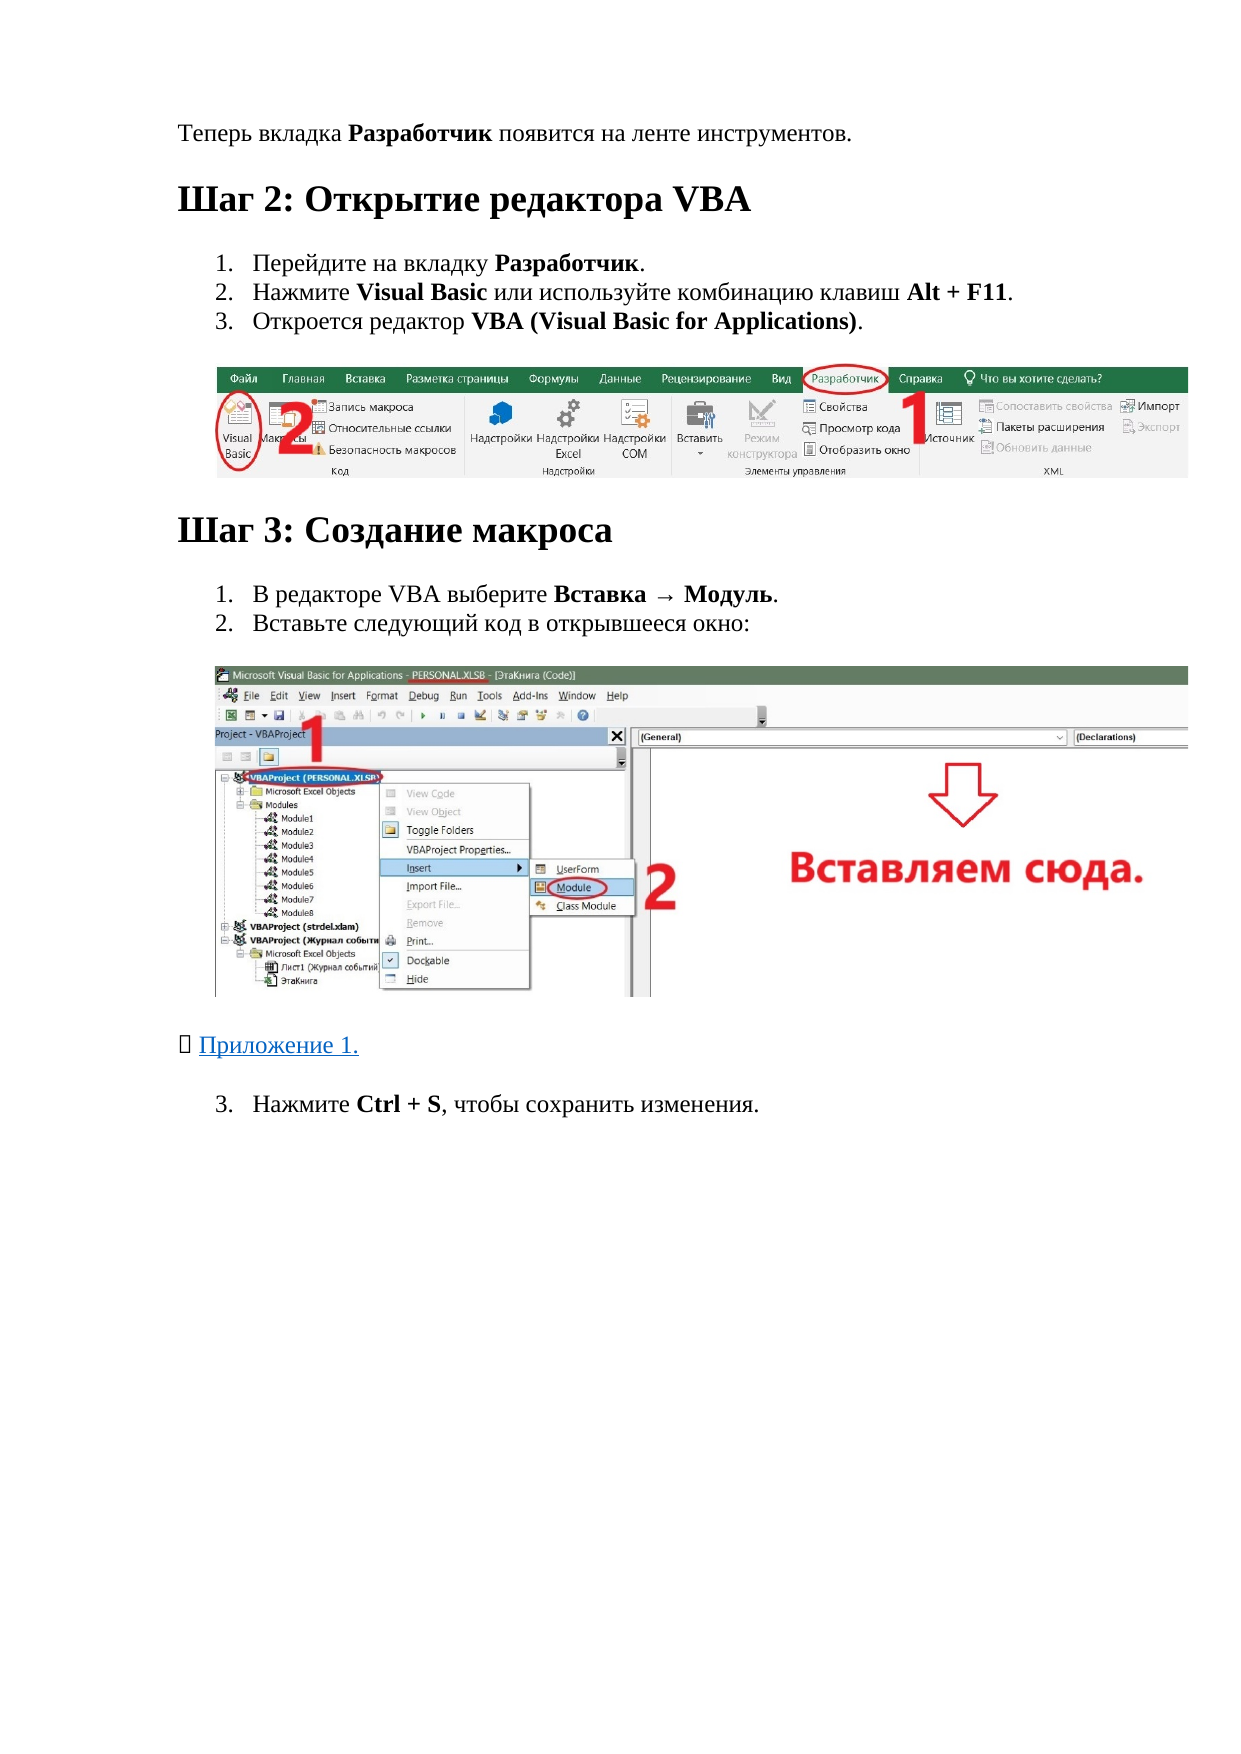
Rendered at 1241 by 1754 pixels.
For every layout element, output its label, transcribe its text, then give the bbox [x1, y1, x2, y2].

list Откроется редактор VBA (Visual Basic for Applications). [215, 306, 1152, 334]
text Шаг 2: Открытие редактора VBA [177, 176, 1152, 219]
list Нажмите Ctrl + S, чтобы сохранить изменения. [215, 1089, 1152, 1118]
picture [214, 363, 1189, 478]
text Теперь вкладка Разработчик появится на ленте инструментов. [177, 118, 1152, 147]
list Вставьте следующий код в открывшееся окно: [215, 608, 1152, 637]
text 📌 Приложение 1. [177, 1026, 1152, 1060]
list Перейдите на вкладку Разработчик. [215, 248, 1152, 277]
text Шаг 3: Создание макроса [177, 507, 1152, 550]
picture [214, 666, 1189, 997]
list Нажмите Visual Basic или используйте комбинацию клавиш Alt + F11. [215, 277, 1152, 306]
list В редакторе VBA выберите Вставка → Модуль. [215, 579, 1152, 608]
